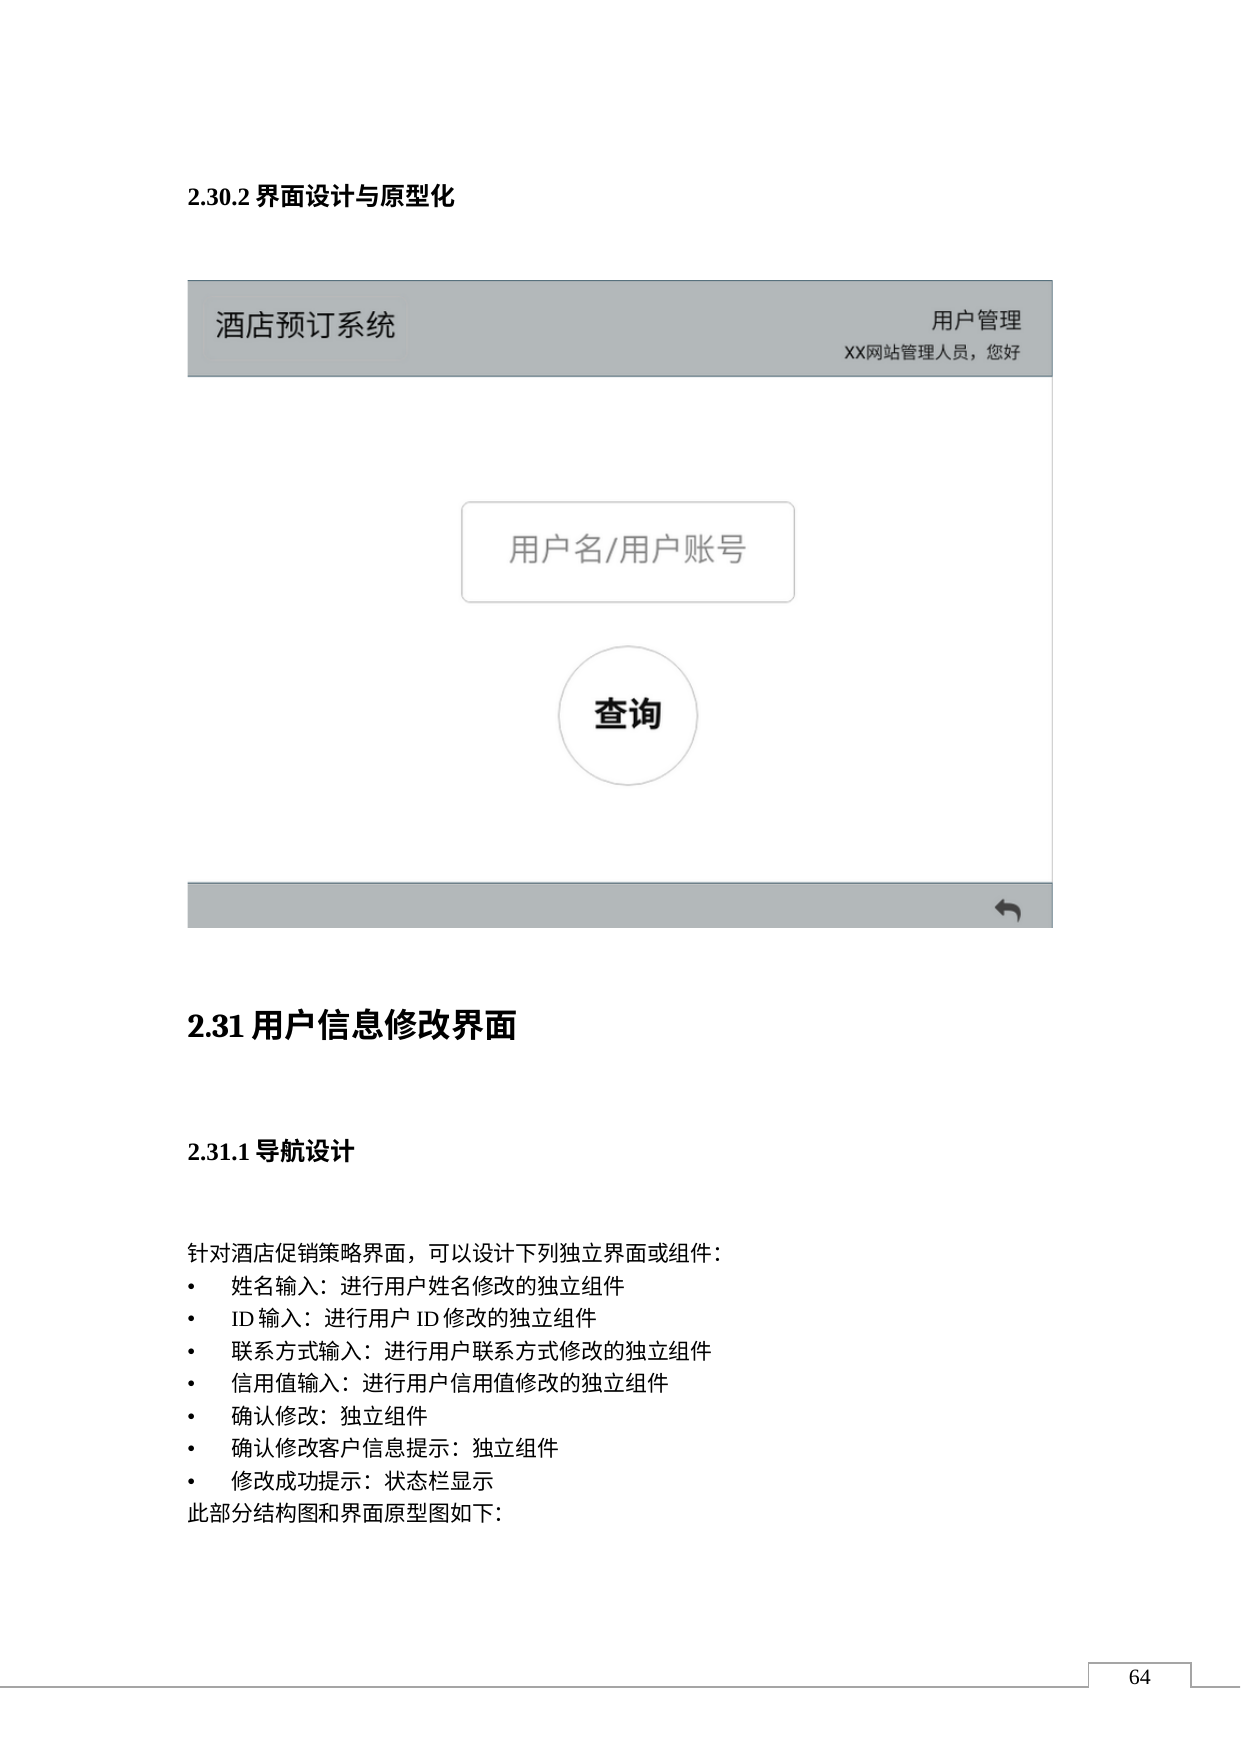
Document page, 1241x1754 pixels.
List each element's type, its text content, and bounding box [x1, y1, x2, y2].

text 针对酒店促销策略界面，可以设计下列独立界面或组件： [187, 1236, 1053, 1268]
list 确认修改客户信息提示：独立组件 [187, 1431, 1053, 1463]
picture [187, 280, 1053, 928]
subtitle 2.31.1导航设计 [187, 1117, 1053, 1182]
text 此部分结构图和界面原型图如下： [187, 1496, 1053, 1528]
list ID输入：进行用户ID修改的独立组件 [187, 1301, 1053, 1333]
list 联系方式输入：进行用户联系方式修改的独立组件 [187, 1333, 1053, 1366]
list 修改成功提示：状态栏显示 [187, 1463, 1053, 1496]
subtitle 2.31用户信息修改界面 [187, 990, 1053, 1055]
list 确认修改：独立组件 [187, 1398, 1053, 1431]
subtitle 2.30.2界面设计与原型化 [187, 162, 1053, 227]
list 姓名输入：进行用户姓名修改的独立组件 [187, 1268, 1053, 1301]
list 信用值输入：进行用户信用值修改的独立组件 [187, 1366, 1053, 1398]
